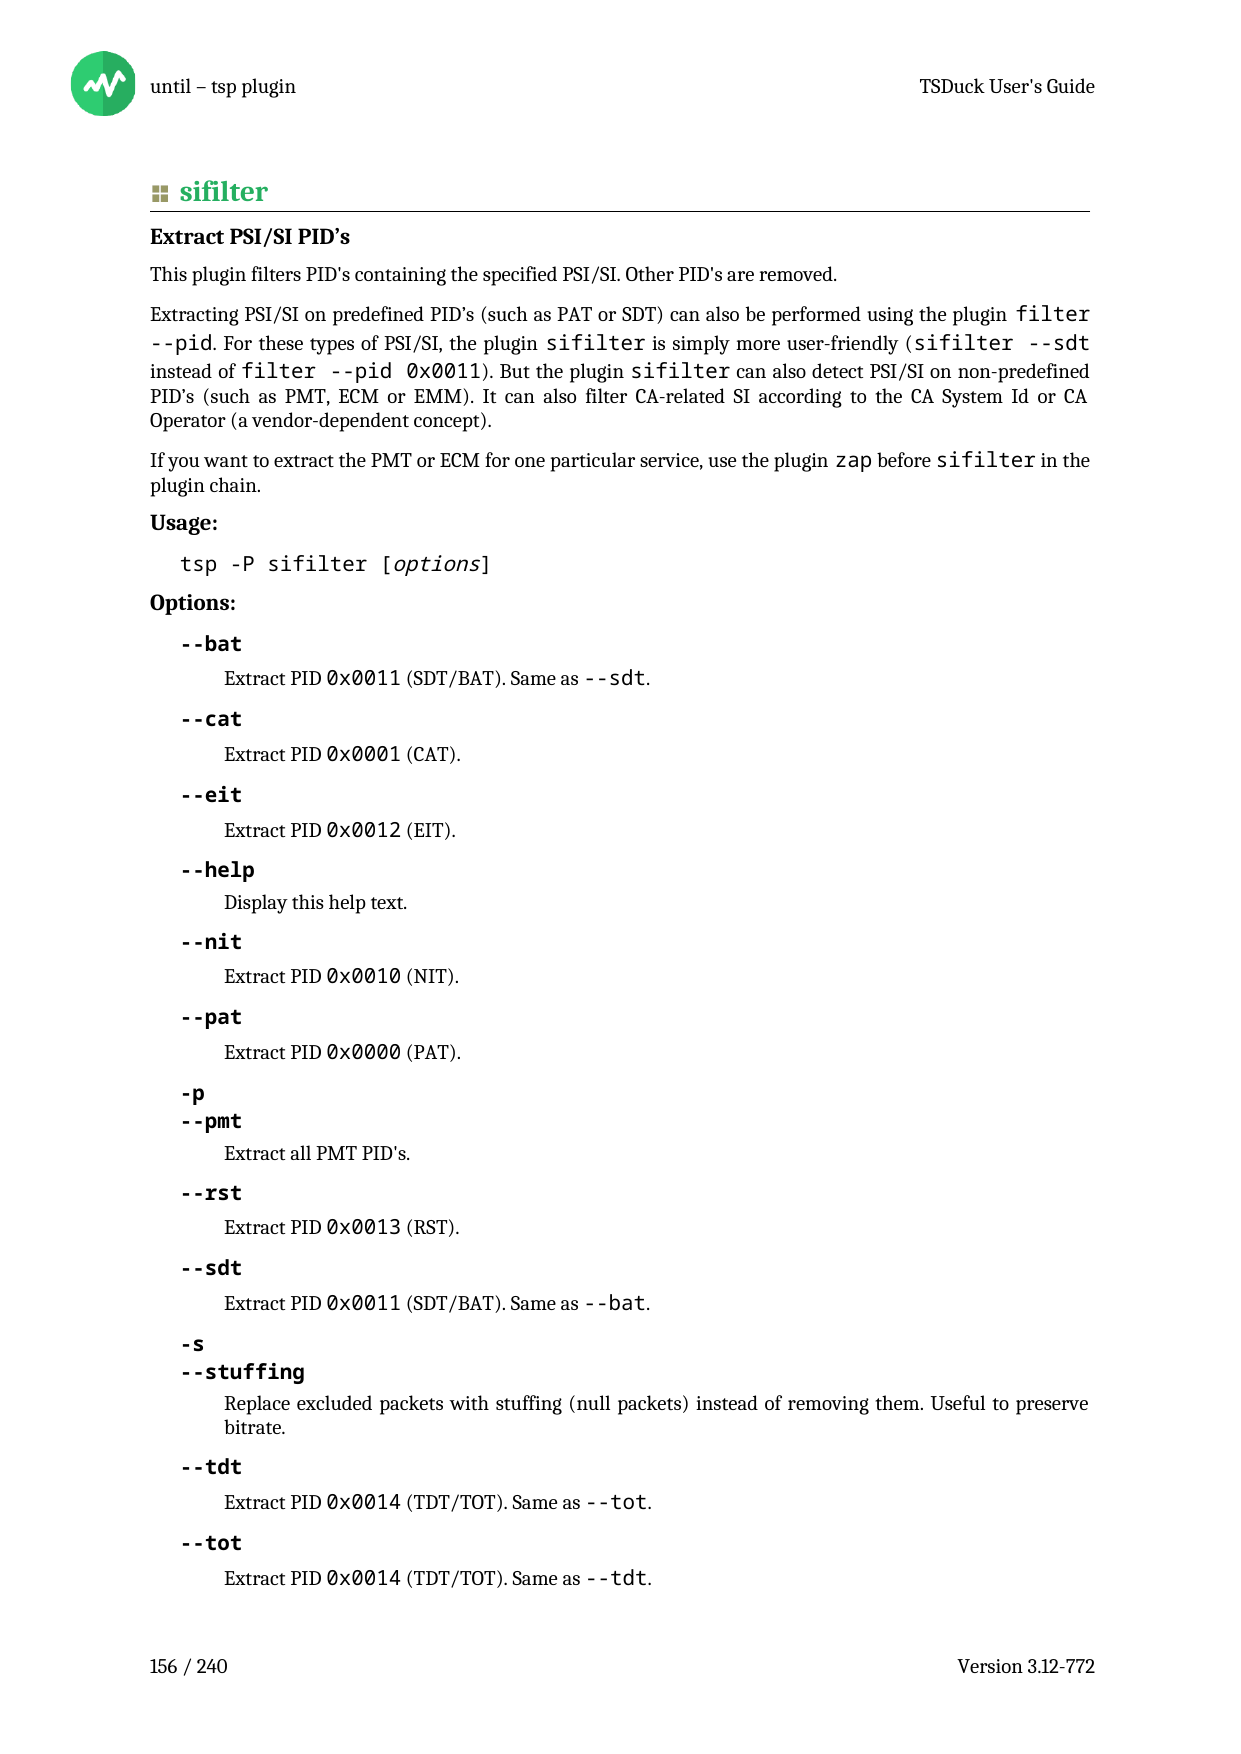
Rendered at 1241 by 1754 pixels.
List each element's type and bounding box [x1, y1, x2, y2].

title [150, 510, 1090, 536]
picture [70, 51, 136, 116]
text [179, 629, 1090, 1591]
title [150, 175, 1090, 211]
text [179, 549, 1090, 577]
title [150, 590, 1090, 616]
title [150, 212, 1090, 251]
picture [151, 184, 168, 202]
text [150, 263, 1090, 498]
